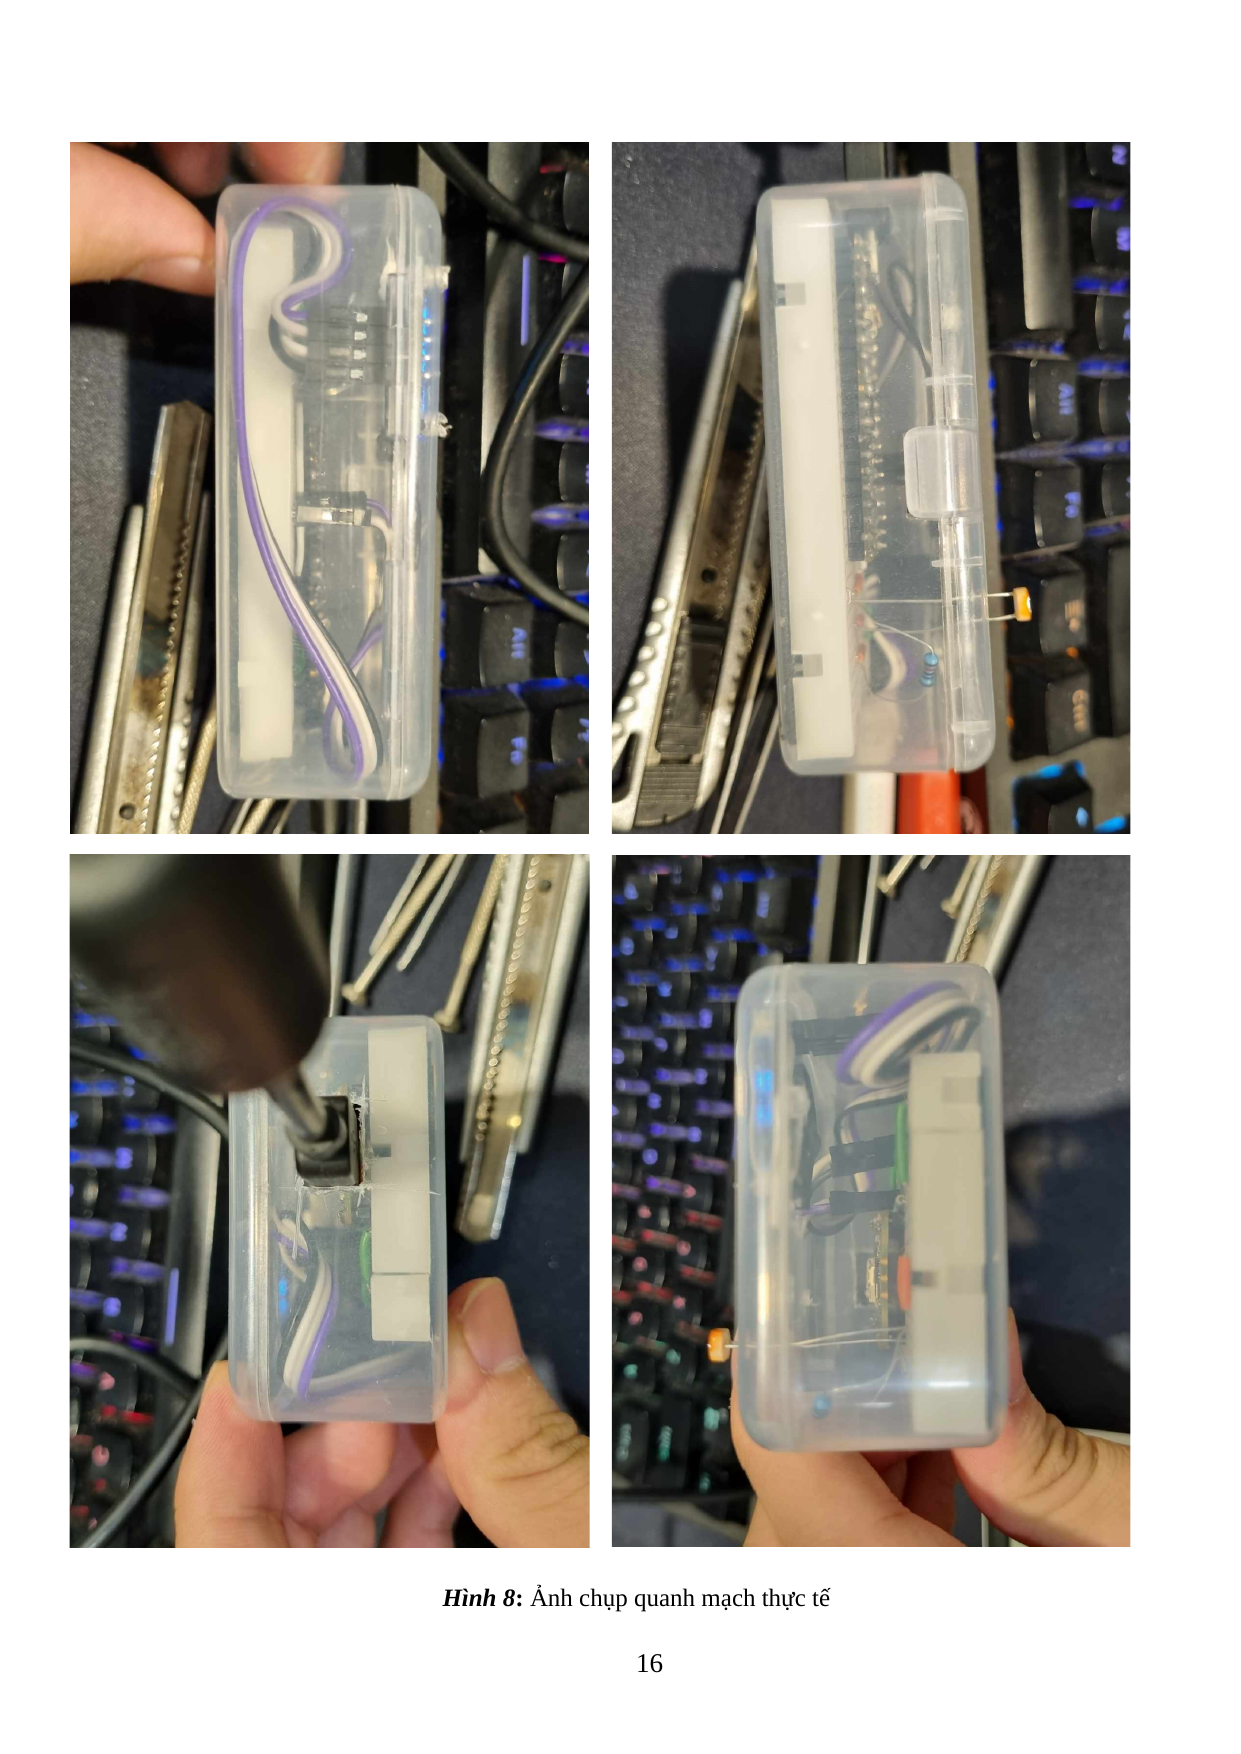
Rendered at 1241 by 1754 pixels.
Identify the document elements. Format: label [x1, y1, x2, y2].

picture [70, 142, 589, 834]
picture [69, 854, 590, 1548]
table_header [58, 132, 601, 844]
table_cell [58, 845, 601, 1557]
picture [611, 142, 1131, 834]
table_header [601, 132, 1195, 844]
table_cell [601, 845, 1195, 1557]
picture [611, 855, 1131, 1547]
